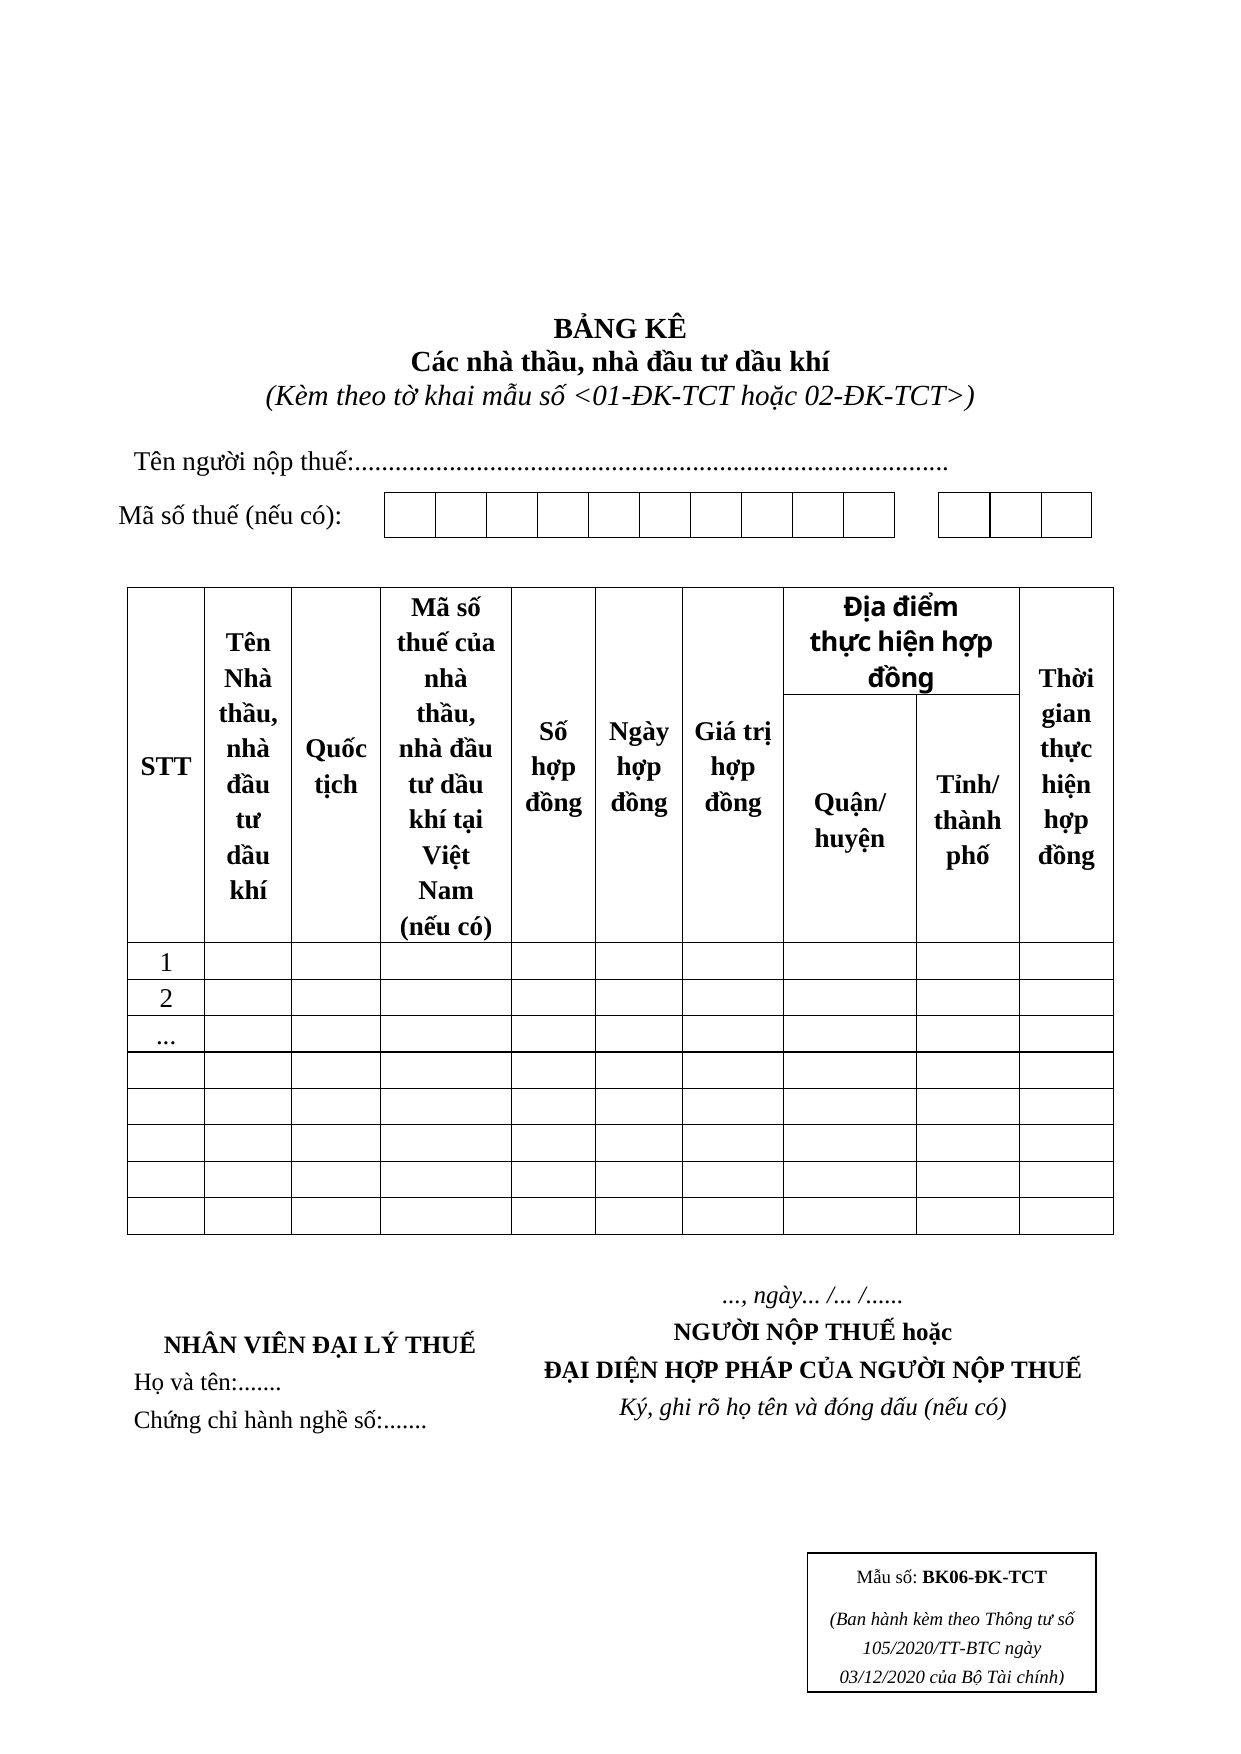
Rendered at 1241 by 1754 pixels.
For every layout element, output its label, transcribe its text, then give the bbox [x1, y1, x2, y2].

table_cell [292, 1125, 380, 1161]
table_cell [292, 1198, 380, 1234]
table_cell [596, 943, 682, 978]
table_header [436, 493, 486, 537]
table_cell Quận/ huyện [784, 695, 916, 942]
table_cell [784, 1162, 916, 1197]
table_cell [128, 1198, 204, 1234]
table_header [895, 492, 938, 537]
table_header [939, 493, 989, 537]
text Tên người nộp thuế:........................................................................................ [133, 445, 1107, 476]
table_cell [596, 1053, 682, 1088]
table_cell [1020, 980, 1113, 1015]
table_header Mã số thuế của nhà thầu, nhà đầu tư dầu khí tại Việt Nam (nếu có) [381, 588, 511, 942]
table_cell [784, 1089, 916, 1124]
table_cell [1020, 1053, 1113, 1088]
table_cell [683, 1162, 783, 1197]
table_cell [683, 1198, 783, 1234]
table_header [538, 493, 588, 537]
table_cell [784, 1198, 916, 1234]
table_cell [1020, 1198, 1113, 1234]
table_cell [917, 1089, 1019, 1124]
table_cell ... [128, 1016, 204, 1051]
table_cell [128, 1089, 204, 1124]
table_cell 2 [128, 980, 204, 1015]
table_cell [917, 1016, 1019, 1051]
table_cell [128, 1162, 204, 1197]
table_cell [381, 1162, 511, 1197]
table_header Thời gian thực hiện hợp đồng [1020, 588, 1113, 942]
table_header [742, 493, 792, 537]
table_cell [381, 980, 511, 1015]
table_cell [596, 1125, 682, 1161]
table_cell [381, 943, 511, 978]
table_cell [784, 1016, 916, 1051]
table_header Tên Nhà thầu, nhà đầu tư dầu khí [205, 588, 291, 942]
table_cell [596, 1198, 682, 1234]
text BẢNG KÊ [133, 311, 1107, 344]
table_cell [1020, 1125, 1113, 1161]
table_cell [917, 1198, 1019, 1234]
table_cell 1 [128, 943, 204, 978]
table_cell [381, 1016, 511, 1051]
table_cell [596, 1162, 682, 1197]
text Các nhà thầu, nhà đầu tư dầu khí [133, 344, 1107, 378]
table_cell [128, 1053, 204, 1088]
table_header NHÂN VIÊN ĐẠI LÝ THUẾ Họ và tên:....... Chứng chỉ hành nghề số:....... [122, 1273, 517, 1461]
table_cell [683, 943, 783, 978]
table_cell [381, 1089, 511, 1124]
table_cell [512, 1162, 595, 1197]
table_cell [512, 1125, 595, 1161]
table_cell [596, 980, 682, 1015]
table_header [691, 493, 741, 537]
table_header STT [128, 588, 204, 942]
table_cell [596, 1016, 682, 1051]
table_header [385, 493, 435, 537]
table_cell [512, 1053, 595, 1088]
table_cell [381, 1125, 511, 1161]
table_cell [512, 1089, 595, 1124]
table_cell [205, 1198, 291, 1234]
table_cell [1020, 1016, 1113, 1051]
table_cell [1020, 943, 1113, 978]
table_cell [292, 1053, 380, 1088]
table_cell [917, 1053, 1019, 1088]
table_cell [205, 1125, 291, 1161]
table_cell [512, 1198, 595, 1234]
table_cell Tỉnh/ thành phố [917, 695, 1019, 942]
table_header Quốc tịch [292, 588, 380, 942]
table_header [589, 493, 639, 537]
table_header Giá trị hợp đồng [683, 588, 783, 942]
table_header Địa điểm thực hiện hợp đồng [784, 588, 1019, 694]
table_cell [292, 1016, 380, 1051]
table_header Mã số thuế (nếu có): [122, 492, 384, 537]
table_cell [1020, 1089, 1113, 1124]
table_cell [205, 1053, 291, 1088]
table_cell [683, 1125, 783, 1161]
table_cell [512, 943, 595, 978]
table_cell [917, 1125, 1019, 1161]
table_header [991, 493, 1041, 537]
table_cell [292, 1162, 380, 1197]
table_header Số hợp đồng [512, 588, 595, 942]
table_cell [1020, 1162, 1113, 1197]
table_cell [683, 980, 783, 1015]
table_header [844, 493, 894, 537]
table_cell [596, 1089, 682, 1124]
table_cell [205, 943, 291, 978]
table_cell [917, 943, 1019, 978]
table_cell [683, 1089, 783, 1124]
table_header [793, 493, 843, 537]
table_cell [683, 1053, 783, 1088]
table_cell [128, 1125, 204, 1161]
table_cell [205, 1089, 291, 1124]
table_cell [381, 1198, 511, 1234]
text (Kèm theo tờ khai mẫu số <01-ĐK-TCT hoặc 02-ĐK-TCT>) [133, 378, 1107, 412]
table_cell [917, 1162, 1019, 1197]
table_header [1042, 493, 1091, 537]
table_cell [205, 1016, 291, 1051]
table_header [487, 493, 537, 537]
table_cell [512, 1016, 595, 1051]
table_cell [784, 980, 916, 1015]
table_header ..., ngày... /... /...... NGƯỜI NỘP THUẾ hoặc ĐẠI DIỆN HỢP PHÁP CỦA NGƯỜI NỘP THUẾ Ký, ghi rõ họ tên và đóng dấu (nếu có) [518, 1273, 1108, 1461]
table_cell [292, 1089, 380, 1124]
table_cell [205, 1162, 291, 1197]
table_cell [292, 943, 380, 978]
table_cell [683, 1016, 783, 1051]
table_cell [512, 980, 595, 1015]
table_cell [381, 1053, 511, 1088]
table_cell [917, 980, 1019, 1015]
table_cell [784, 1125, 916, 1161]
table_cell [784, 943, 916, 978]
table_cell [205, 980, 291, 1015]
table_header [640, 493, 690, 537]
table_header Ngày hợp đồng [596, 588, 682, 942]
table_cell [292, 980, 380, 1015]
table_cell [784, 1053, 916, 1088]
